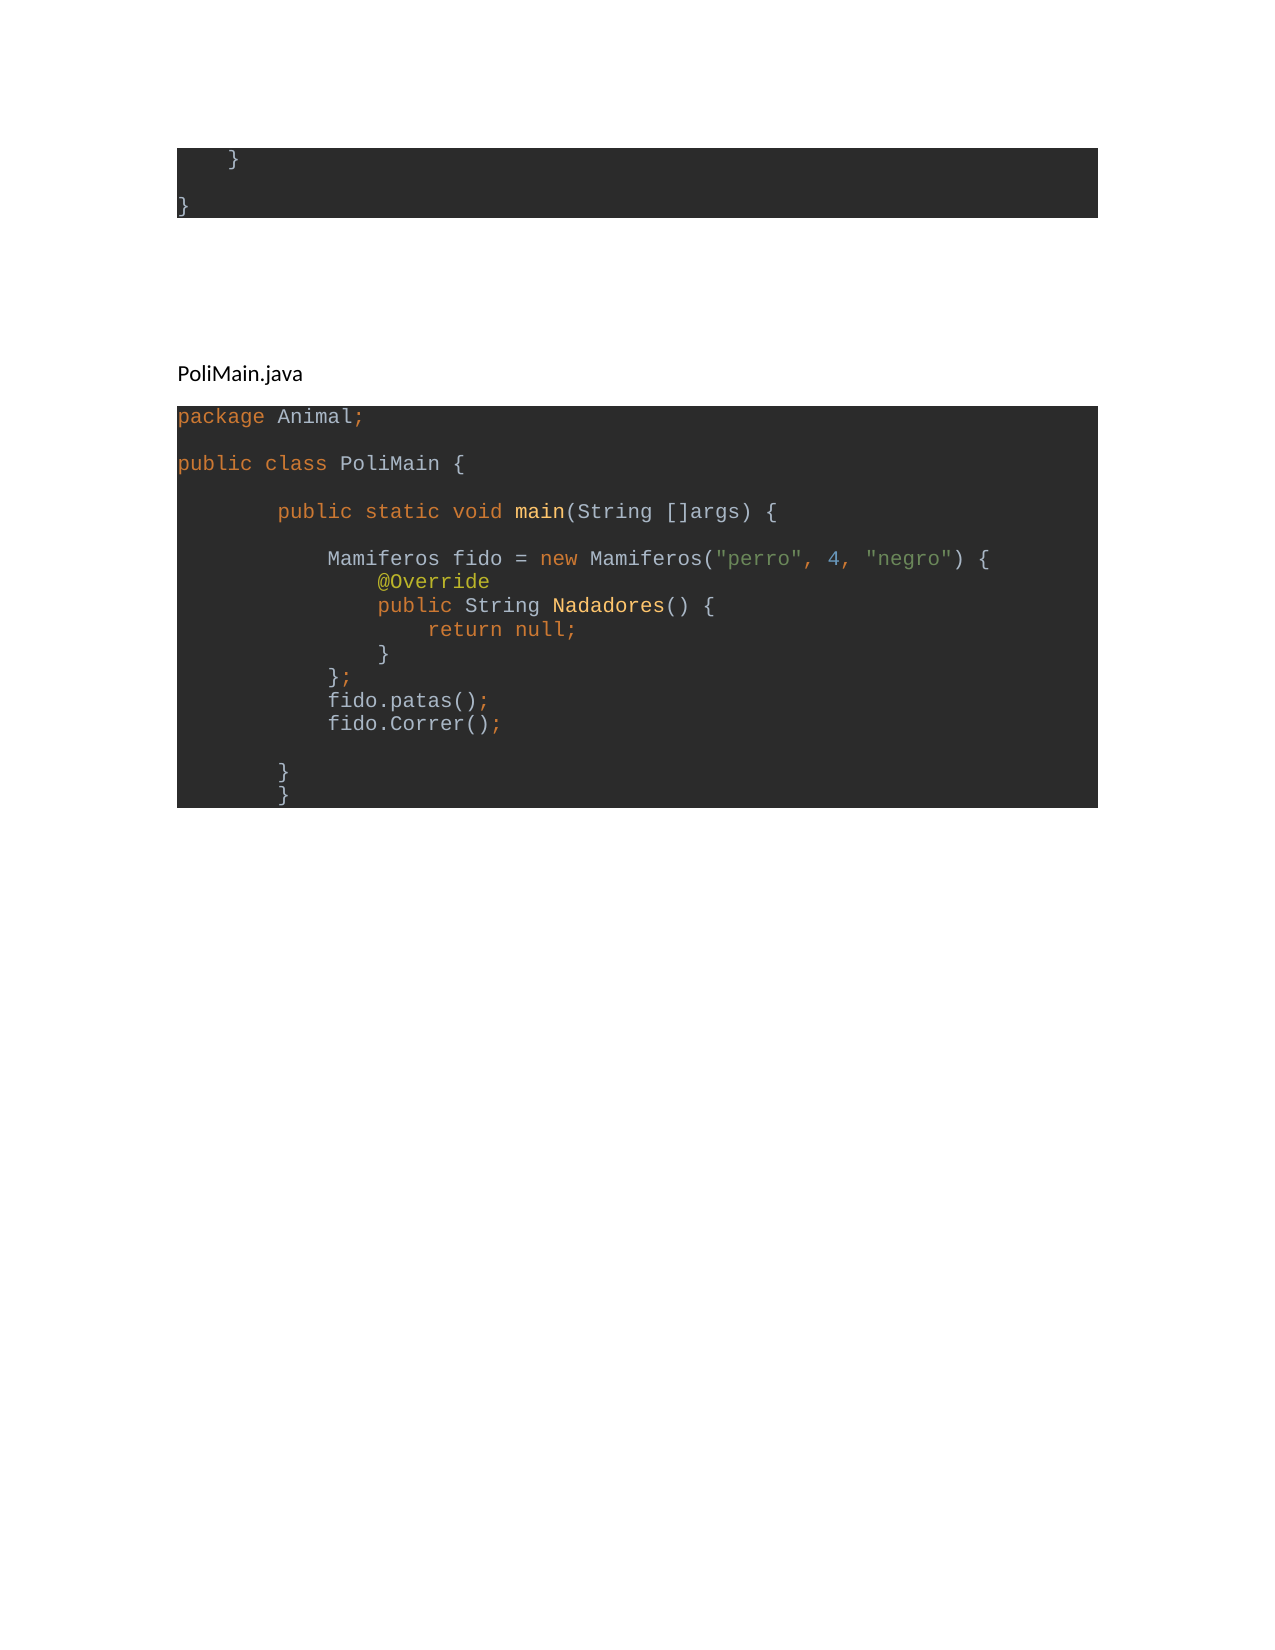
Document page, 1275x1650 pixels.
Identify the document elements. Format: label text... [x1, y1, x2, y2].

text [177, 148, 1098, 218]
text package Animal; public class PoliMain { public static void main(String []args) { Mamiferos fido = new Mamiferos("perro", 4, "negro") { @Override public String Nadadores() { return null; } }; fido.patas(); fido.Correr(); } } [177, 406, 1098, 808]
text PoliMain.java [177, 359, 1098, 387]
